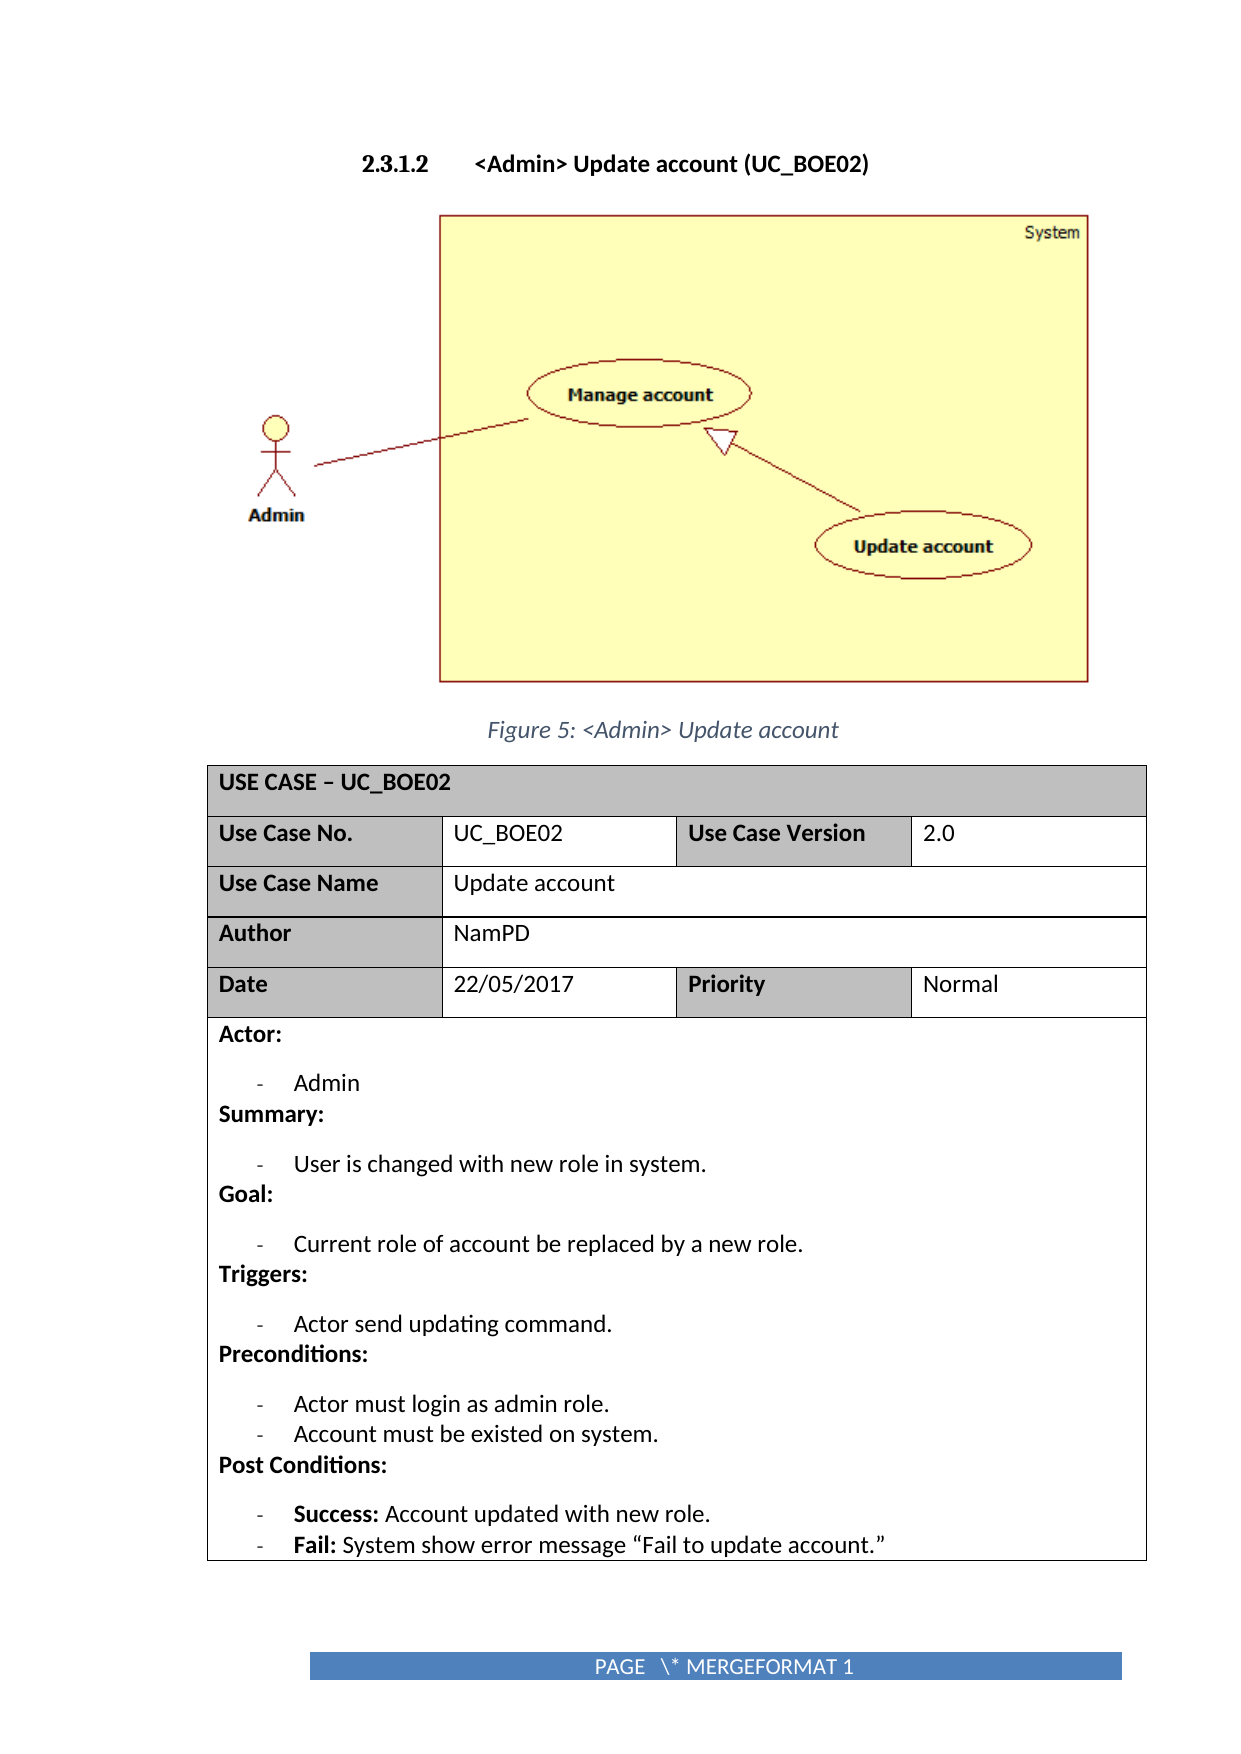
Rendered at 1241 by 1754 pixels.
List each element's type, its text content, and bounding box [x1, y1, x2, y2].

table_cell 2.0 [912, 817, 1146, 866]
table_cell Use Case Name [208, 867, 442, 916]
table_cell Use Case No. [208, 817, 442, 866]
table_cell NamPD [443, 918, 1146, 967]
table_cell Priority [677, 968, 911, 1017]
picture [208, 184, 1120, 714]
table_cell Update account [443, 867, 1146, 916]
table_header USE CASE – UC_BOE02 [208, 766, 1146, 816]
table_cell Author [208, 918, 442, 967]
table_cell Normal [912, 968, 1146, 1017]
table_cell UC_BOE02 [443, 817, 676, 866]
subtitle <Admin> Update account (UC_BOE02) [362, 148, 1122, 178]
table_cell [208, 1018, 1146, 1560]
table_cell Use Case Version [677, 817, 911, 866]
table_cell Date [208, 968, 442, 1017]
table_cell 22/05/2017 [443, 968, 676, 1017]
